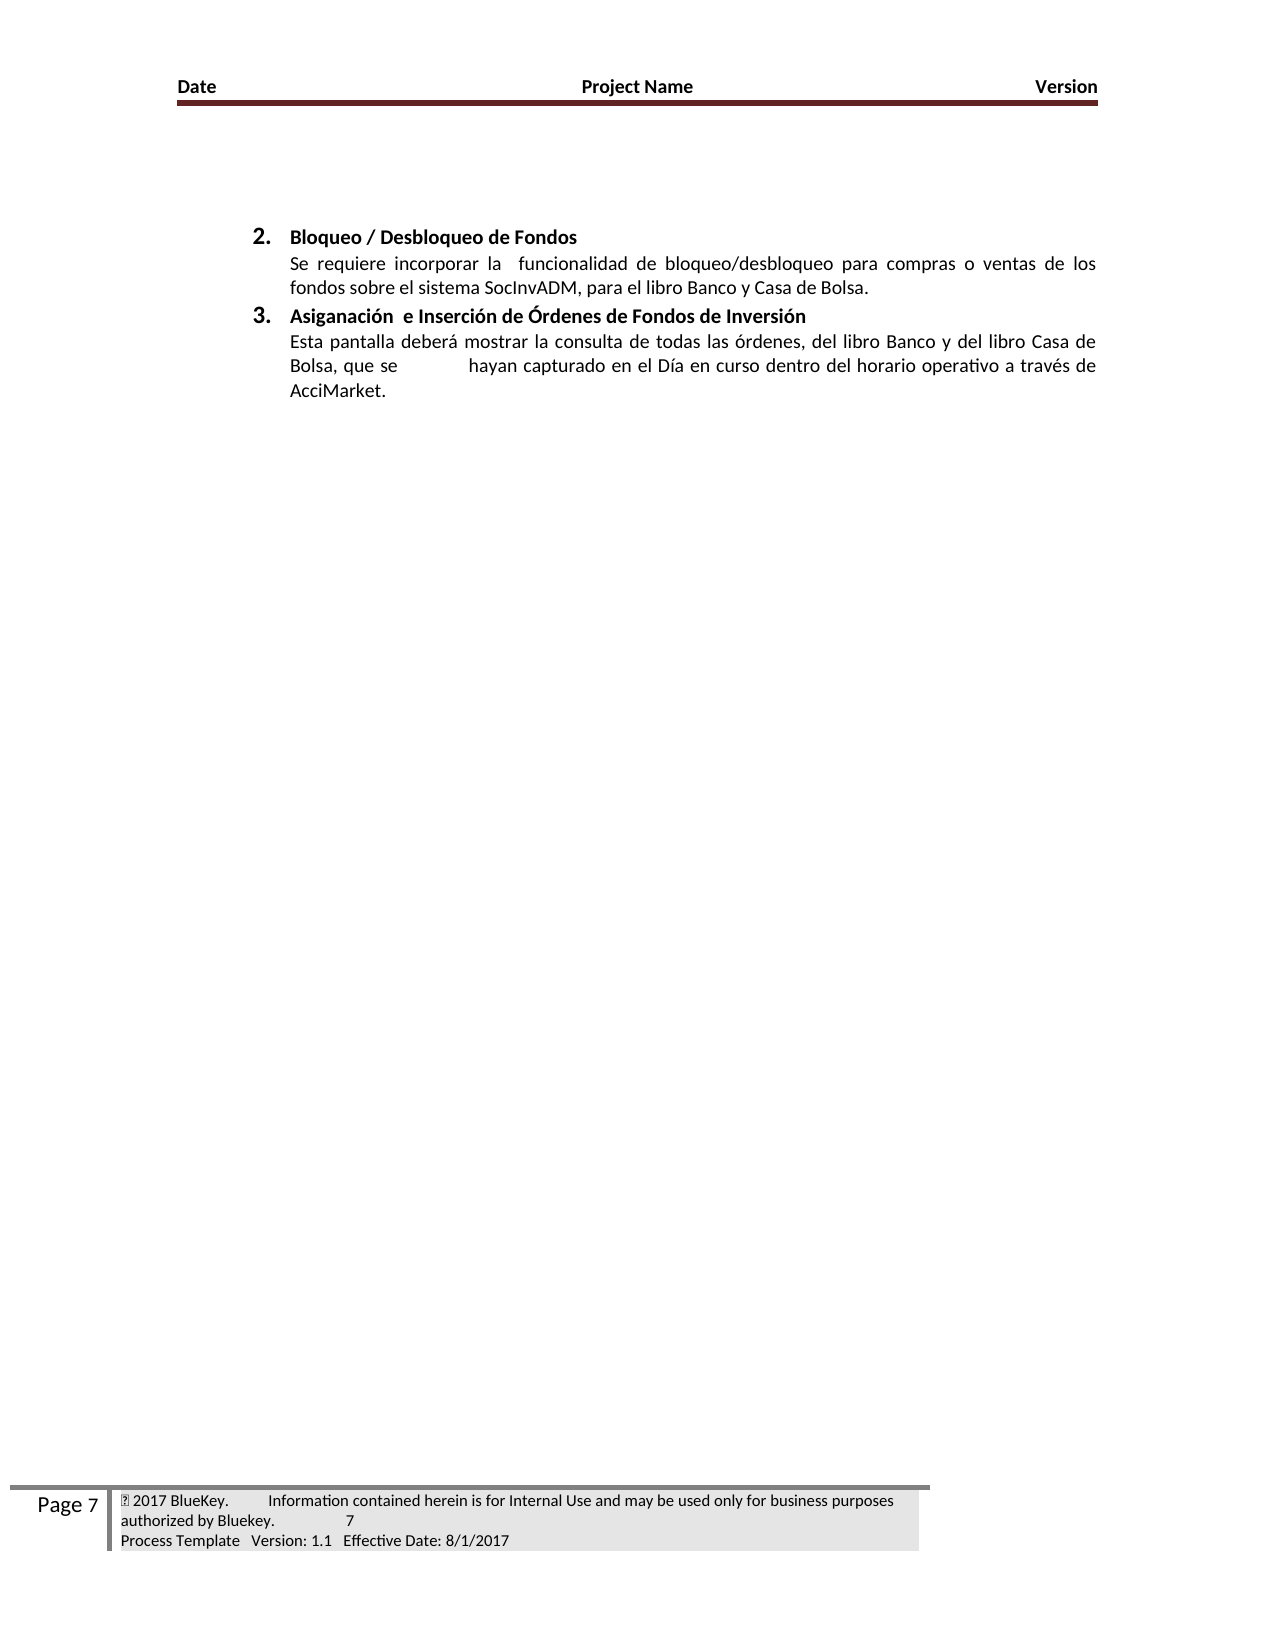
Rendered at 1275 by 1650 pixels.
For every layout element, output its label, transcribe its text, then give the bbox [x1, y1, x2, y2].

list Esta pantalla deberá mostrar la consulta de todas las órdenes, del libro Banco y del libro Casa de Bolsa, que se hayan capturado en el Día en curso dentro del horario operativo a través de AcciMarket. [290, 329, 1098, 402]
list Se requiere incorporar la funcionalidad de bloqueo/desbloqueo para compras o ventas de los fondos sobre el sistema SocInvADM, para el libro Banco y Casa de Bolsa. [290, 251, 1098, 299]
list Bloqueo / Desbloqueo de Fondos [252, 220, 1098, 251]
list Asiganación e Inserción de Órdenes de Fondos de Inversión [252, 299, 1098, 329]
